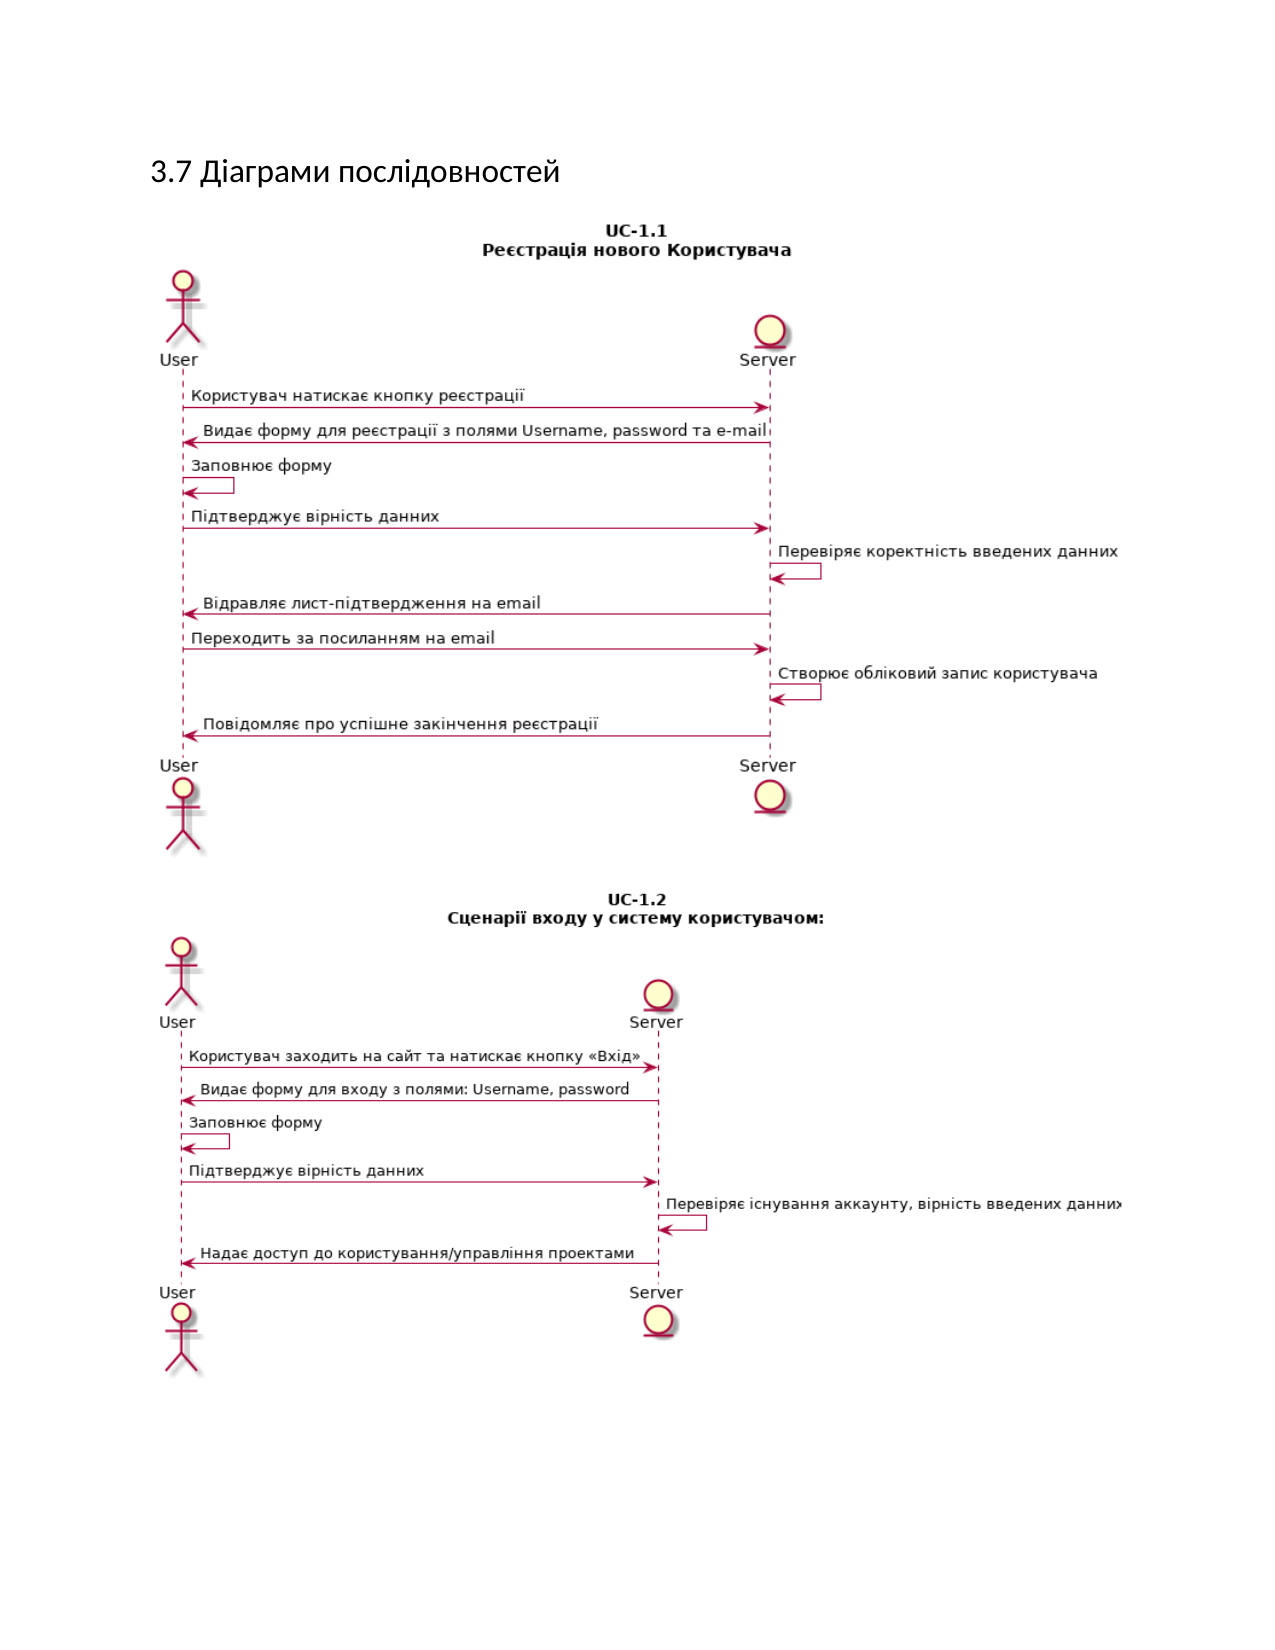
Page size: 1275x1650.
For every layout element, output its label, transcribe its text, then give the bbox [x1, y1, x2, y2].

subtitle 3.7 Діаграми послідовностей [150, 150, 1125, 191]
picture [150, 879, 1125, 1382]
picture [150, 209, 1125, 861]
